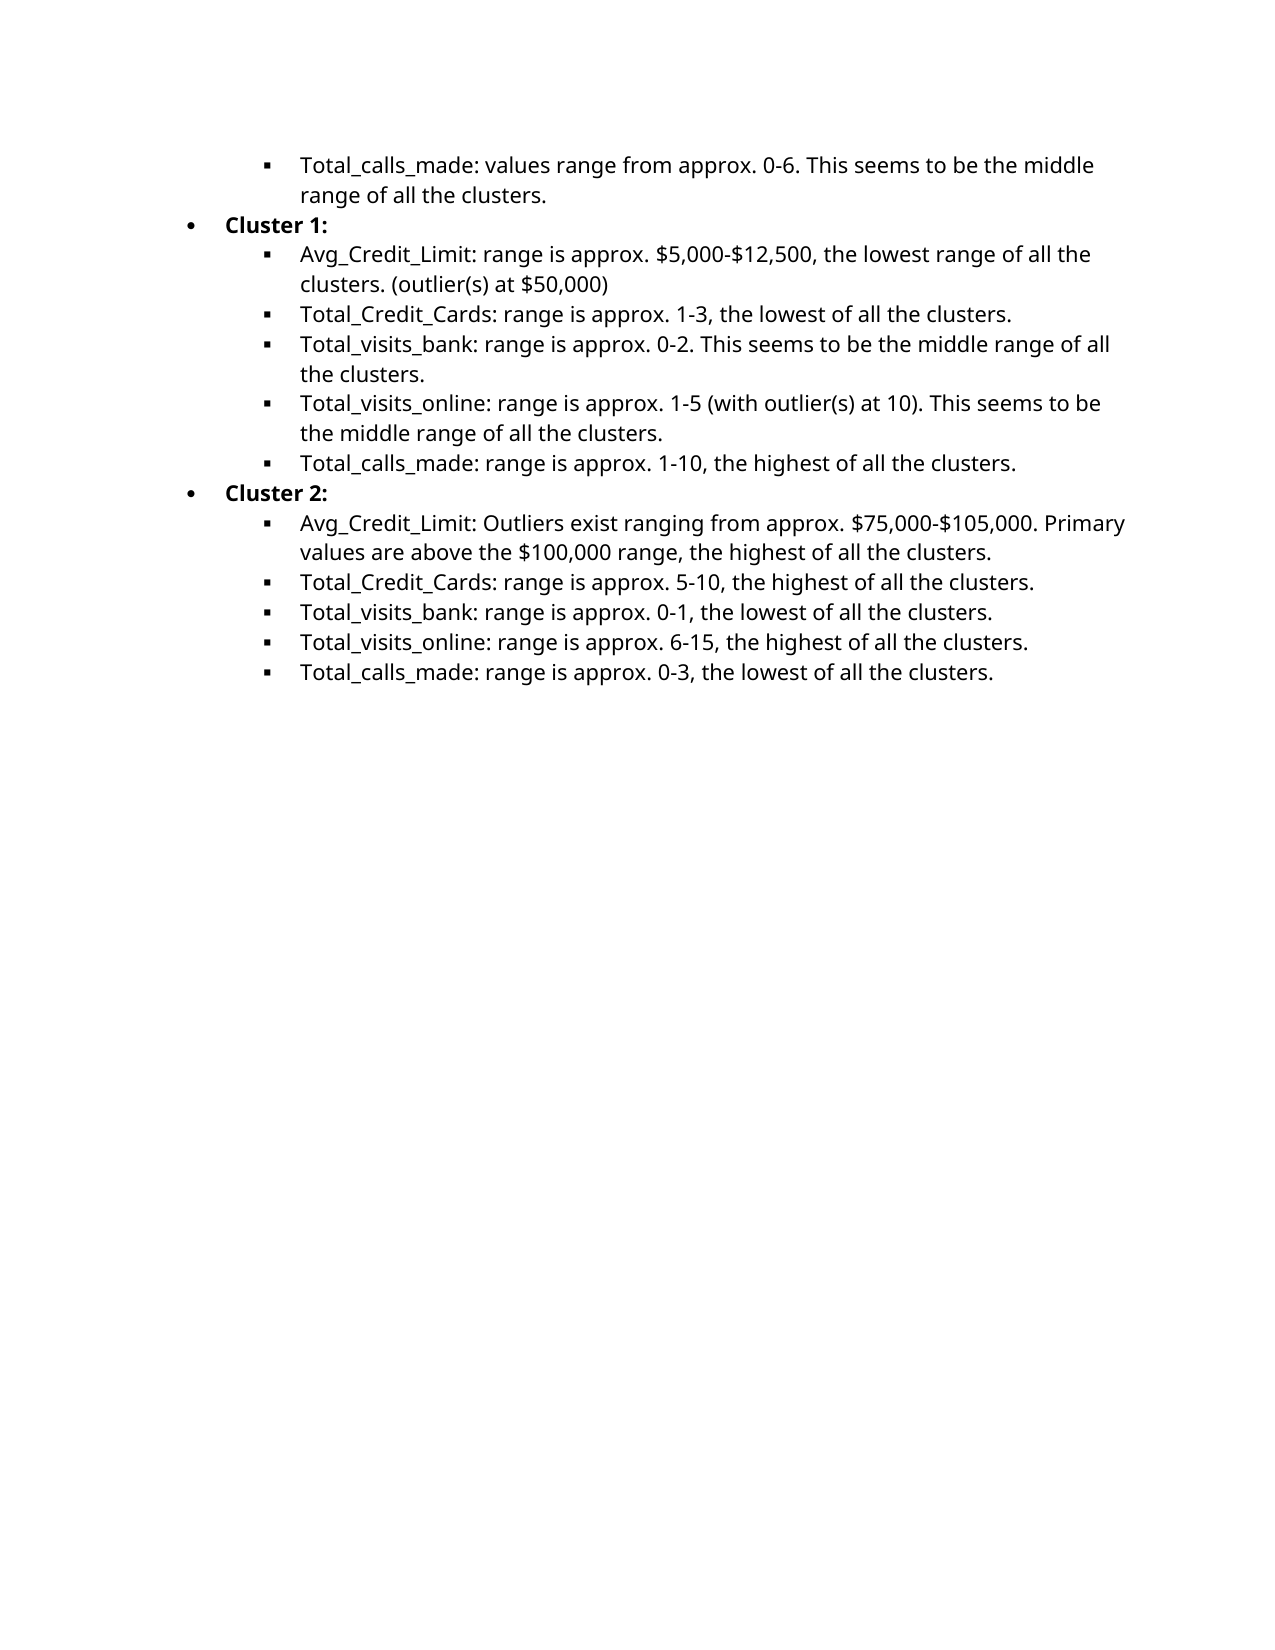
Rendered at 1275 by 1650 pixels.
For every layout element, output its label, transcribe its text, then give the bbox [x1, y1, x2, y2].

list Total_Credit_Cards: range is approx. 1-3, the lowest of all the clusters. [262, 299, 1125, 329]
list Total_visits_online: range is approx. 6-15, the highest of all the clusters. [262, 627, 1125, 656]
list Total_visits_bank: range is approx. 0-2. This seems to be the middle range of all the clusters. [262, 329, 1125, 388]
list Cluster 2: [187, 478, 1125, 507]
list Total_calls_made: range is approx. 0-3, the lowest of all the clusters. [262, 656, 1125, 686]
list Total_Credit_Cards: range is approx. 5-10, the highest of all the clusters. [262, 567, 1125, 597]
list Total_visits_bank: range is approx. 0-1, the lowest of all the clusters. [262, 597, 1125, 627]
list Total_visits_online: range is approx. 1-5 (with outlier(s) at 10). This seems to be the middle range of all the clusters. [262, 388, 1125, 448]
list Cluster 1: [187, 209, 1125, 239]
list Avg_Credit_Limit: Outliers exist ranging from approx. $75,000-$105,000. Primary values are above the $100,000 range, the highest of all the clusters. [262, 507, 1125, 567]
list Total_calls_made: range is approx. 1-10, the highest of all the clusters. [262, 448, 1125, 478]
list Total_calls_made: values range from approx. 0-6. This seems to be the middle range of all the clusters. [262, 150, 1125, 209]
list Avg_Credit_Limit: range is approx. $5,000-$12,500, the lowest range of all the clusters. (outlier(s) at $50,000) [262, 239, 1125, 299]
